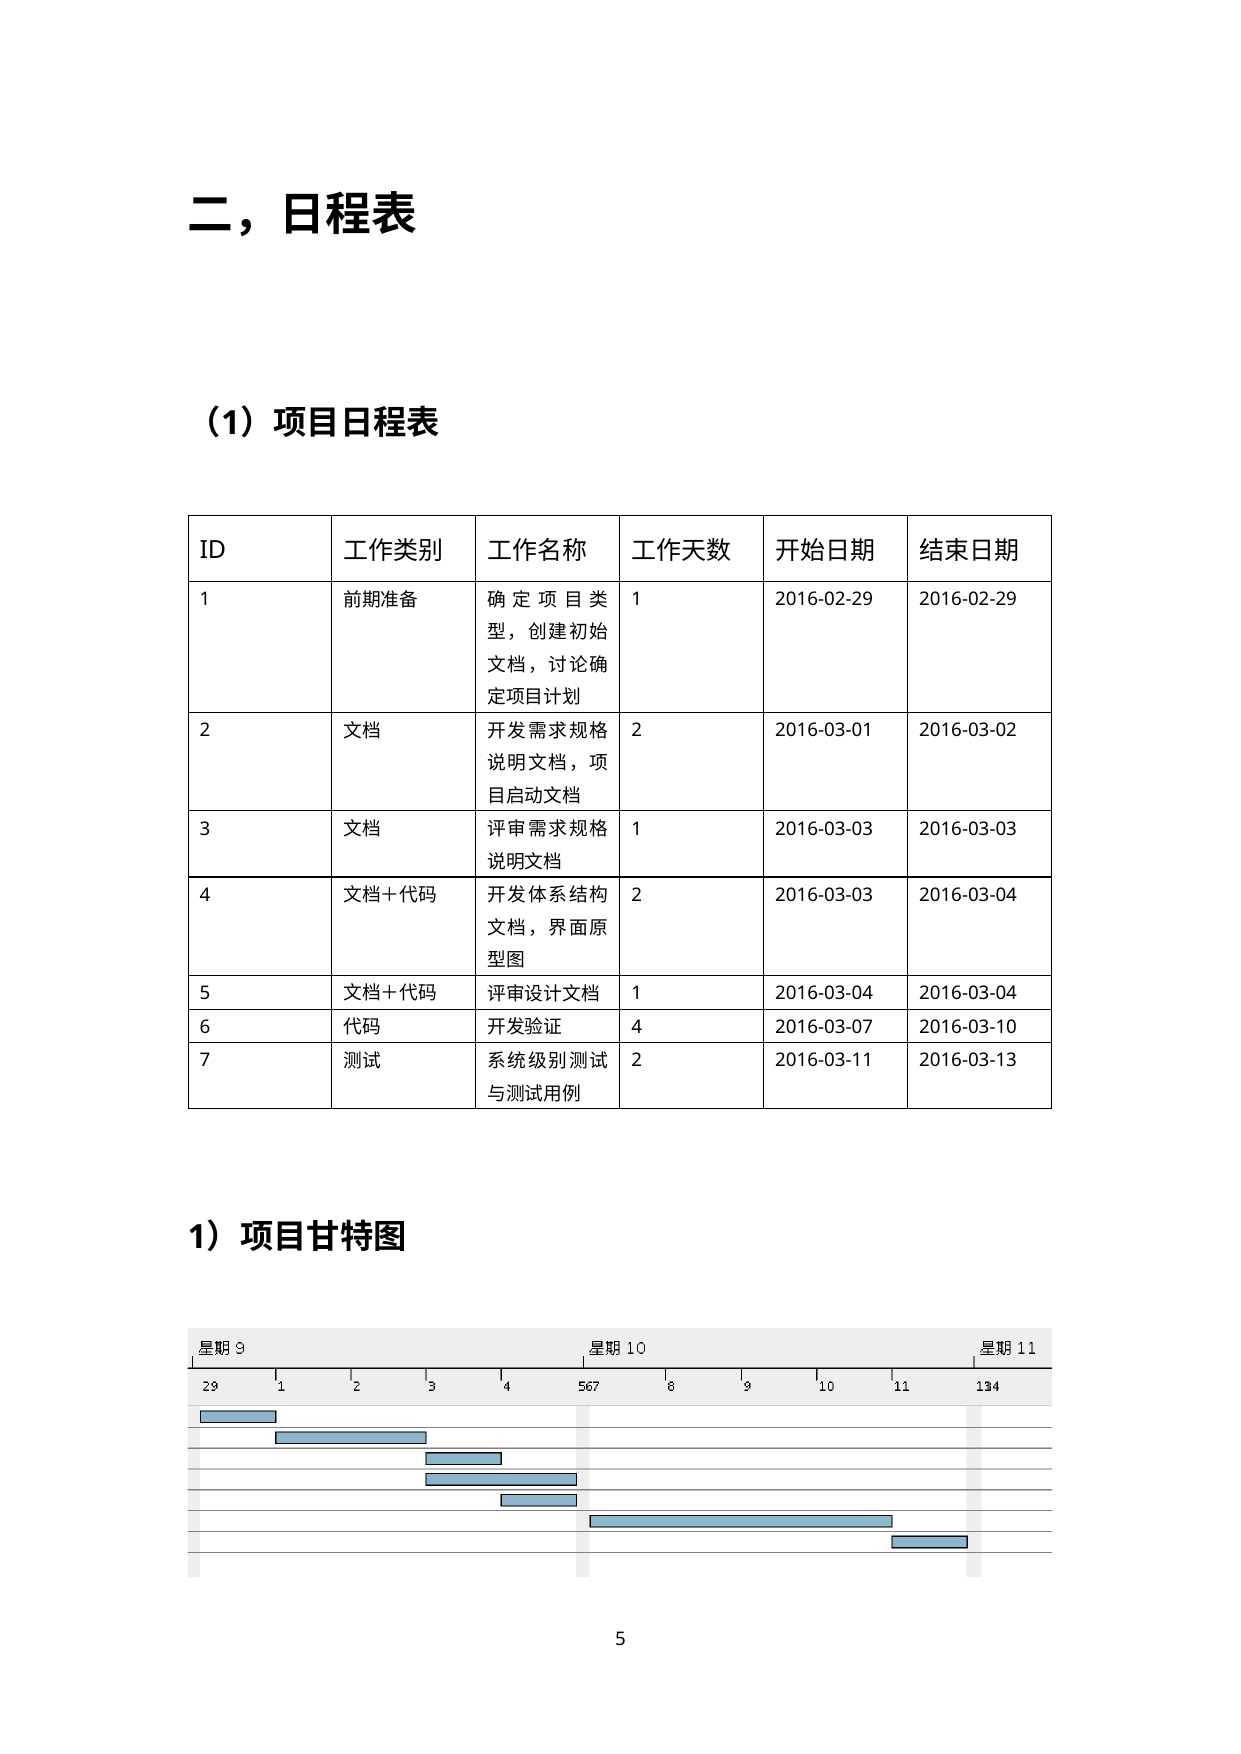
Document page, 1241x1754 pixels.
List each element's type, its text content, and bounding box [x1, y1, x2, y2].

table_cell 1 [620, 582, 763, 712]
table_cell 2016-02-29 [908, 582, 1051, 712]
table_cell 2016-03-01 [764, 713, 907, 810]
table_cell 4 [189, 878, 331, 975]
table_cell 2016-03-03 [764, 878, 907, 975]
table_cell 2 [620, 878, 763, 975]
table_cell 1 [189, 582, 331, 712]
table_header 工作名称 [476, 516, 619, 581]
subtitle 1）项目甘特图 [187, 1201, 1053, 1266]
table_cell 系统级别测试与测试用例 [476, 1043, 619, 1108]
table_cell 2 [189, 713, 331, 810]
table_cell 确定项目类型，创建初始文档，讨论确定项目计划 [476, 582, 619, 712]
table_cell 2 [620, 713, 763, 810]
table_cell 1 [620, 976, 763, 1008]
table_header 工作天数 [620, 516, 763, 581]
table_cell 5 [189, 976, 331, 1008]
table_cell 2016-03-03 [908, 811, 1051, 876]
table_cell 2016-03-04 [908, 878, 1051, 975]
table_cell 开发需求规格说明文档，项目启动文档 [476, 713, 619, 810]
subtitle （1）项目日程表 [187, 387, 1053, 452]
table_cell 2016-03-13 [908, 1043, 1051, 1108]
table_header 开始日期 [764, 516, 907, 581]
table_cell 2016-03-03 [764, 811, 907, 876]
table_cell 文档＋代码 [332, 976, 475, 1008]
table_header 结束日期 [908, 516, 1051, 581]
table_header 工作类别 [332, 516, 475, 581]
picture [187, 1328, 1053, 1577]
table_cell 4 [620, 1010, 763, 1042]
table_cell 评审需求规格说明文档 [476, 811, 619, 876]
table_cell 7 [189, 1043, 331, 1108]
table_cell 评审设计文档 [476, 976, 619, 1008]
table_cell 代码 [332, 1010, 475, 1042]
table_cell 2 [620, 1043, 763, 1108]
table_cell 前期准备 [332, 582, 475, 712]
table_cell 2016-03-04 [764, 976, 907, 1008]
table_cell 开发验证 [476, 1010, 619, 1042]
table_cell 文档 [332, 713, 475, 810]
table_cell 2016-03-10 [908, 1010, 1051, 1042]
table_cell 2016-03-02 [908, 713, 1051, 810]
table_cell 测试 [332, 1043, 475, 1108]
subtitle 二，日程表 [187, 162, 1053, 259]
table_cell 2016-03-11 [764, 1043, 907, 1108]
table_cell 文档 [332, 811, 475, 876]
table_cell 2016-03-04 [908, 976, 1051, 1008]
table_cell 6 [189, 1010, 331, 1042]
table_header ID [189, 516, 331, 581]
table_cell 文档＋代码 [332, 878, 475, 975]
table_cell 1 [620, 811, 763, 876]
table_cell 3 [189, 811, 331, 876]
table_cell 2016-03-07 [764, 1010, 907, 1042]
table_cell 2016-02-29 [764, 582, 907, 712]
table_cell 开发体系结构文档，界面原型图 [476, 878, 619, 975]
